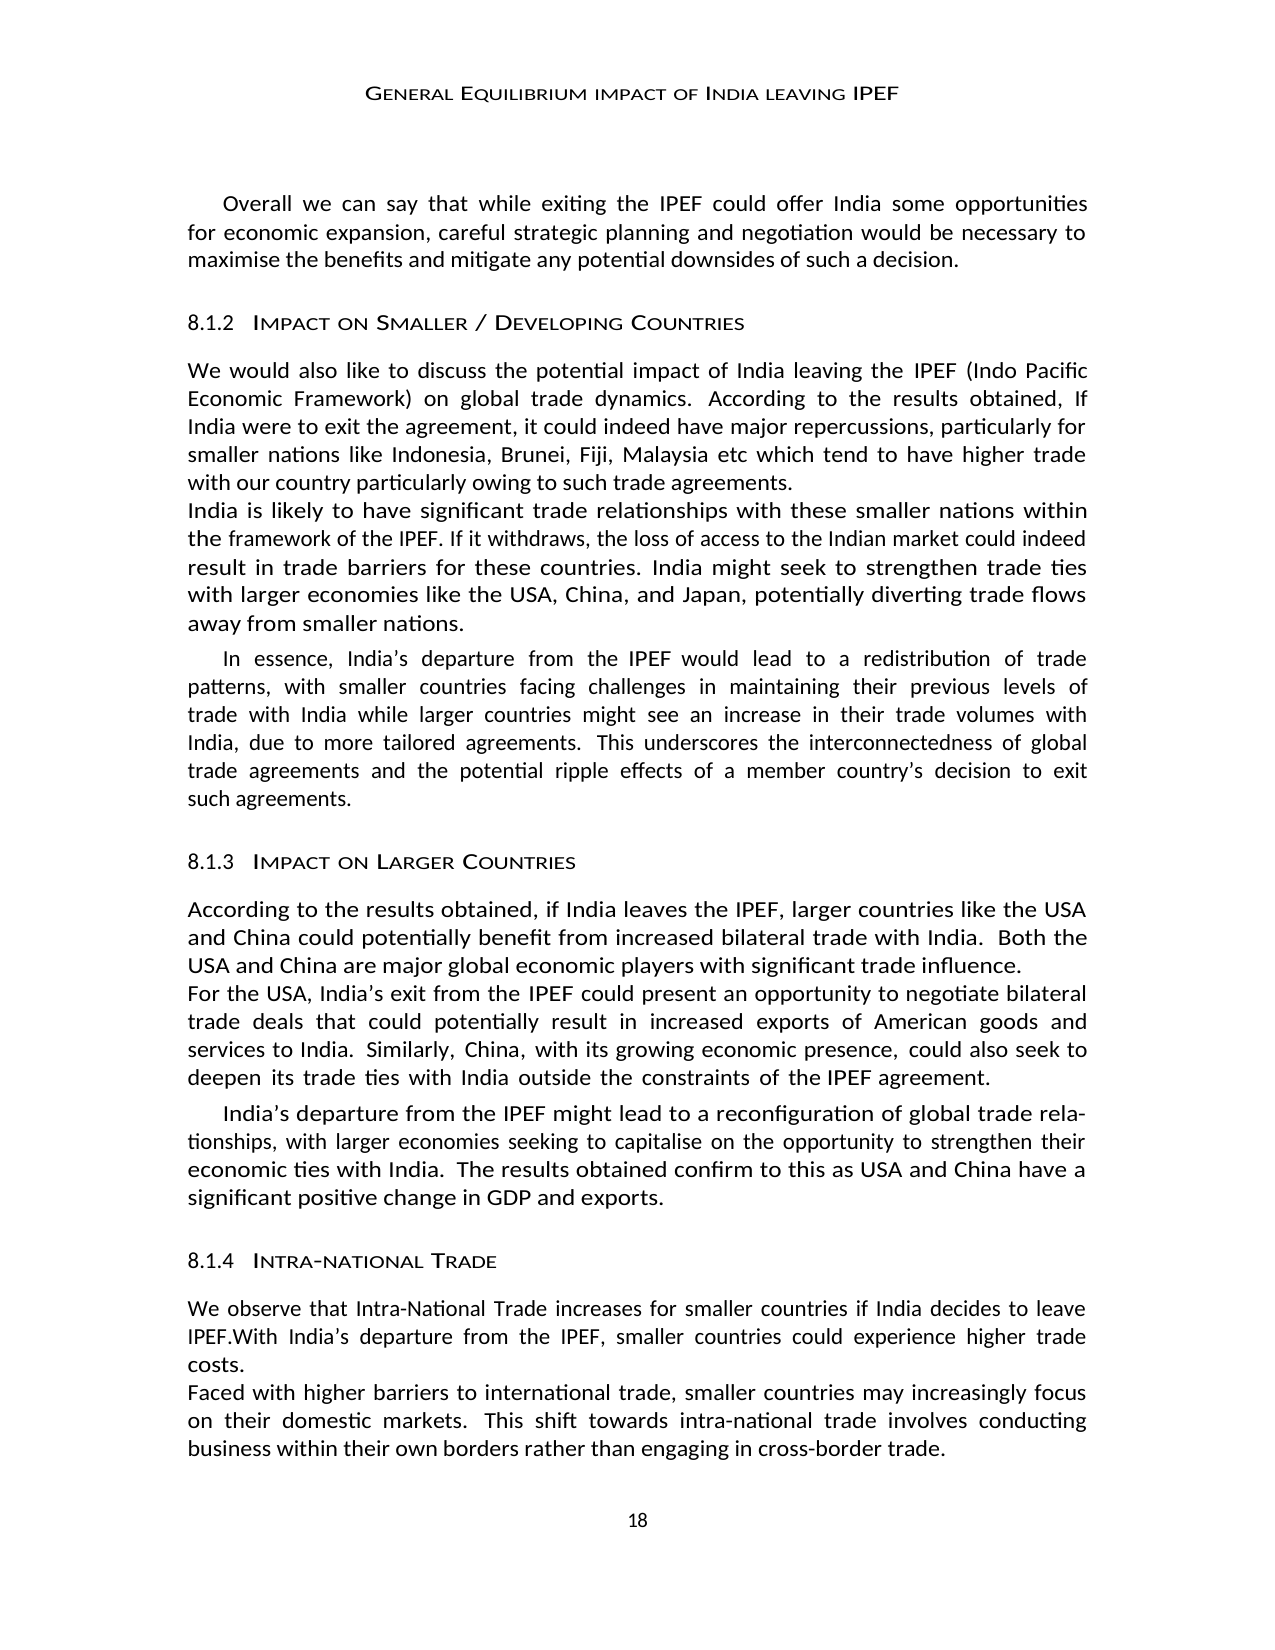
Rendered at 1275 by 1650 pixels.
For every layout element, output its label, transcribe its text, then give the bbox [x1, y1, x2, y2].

text According to the results obtained, if India leaves the IPEF, larger countries like the USA and China could potentially benefit from increased bilateral trade with India. Both the USA and China are major global economic players with significant trade influence. [187, 895, 1088, 979]
text Overall we can say that while exiting the IPEF could offer India some opportunities for economic expansion, careful strategic planning and negotiation would be necessary to maximise the benefits and mitigate any potential downsides of such a decision. [187, 189, 1088, 274]
text We observe that Intra-National Trade increases for smaller countries if India decides to leave IPEF.With India’s departure from the IPEF, smaller countries could experience higher trade costs. [187, 1294, 1088, 1378]
list Impact on Larger Countries [187, 847, 1198, 875]
list Impact on Smaller / Developing Countries [187, 308, 1198, 336]
text In essence, India’s departure from the IPEF would lead to a redistribution of trade patterns, with smaller countries facing challenges in maintaining their previous levels of trade with India while larger countries might see an increase in their trade volumes with India, due to more tailored agreements. This underscores the interconnectedness of global trade agreements and the potential ripple effects of a member country’s decision to exit such agreements. [187, 644, 1088, 812]
text For the USA, India’s exit from the IPEF could present an opportunity to negotiate bilateral trade deals that could potentially result in increased exports of American goods and services to India. Similarly, China, with its growing economic presence, could also seek to deepen its trade ties with India outside the constraints of the IPEF agreement. [187, 979, 1088, 1091]
text India is likely to have significant trade relationships with these smaller nations within the framework of the IPEF. If it withdraws, the loss of access to the Indian market could indeed result in trade barriers for these countries. India might seek to strengthen trade ties with larger economies like the USA, China, and Japan, potentially diverting trade flows away from smaller nations. [187, 497, 1088, 637]
text We would also like to discuss the potential impact of India leaving the IPEF (Indo Pacific Economic Framework) on global trade dynamics. According to the results obtained, If India were to exit the agreement, it could indeed have major repercussions, particularly for smaller nations like Indonesia, Brunei, Fiji, Malaysia etc which tend to have higher trade with our country particularly owing to such trade agreements. [187, 356, 1088, 497]
list Intra-national Trade [187, 1246, 1198, 1274]
text Faced with higher barriers to international trade, smaller countries may increasingly focus on their domestic markets. This shift towards intra-national trade involves conducting business within their own borders rather than engaging in cross-border trade. [187, 1378, 1088, 1462]
text India’s departure from the IPEF might lead to a reconfiguration of global trade rela- tionships, with larger economies seeking to capitalise on the opportunity to strengthen their economic ties with India. The results obtained confirm to this as USA and China have a significant positive change in GDP and exports. [187, 1099, 1088, 1211]
